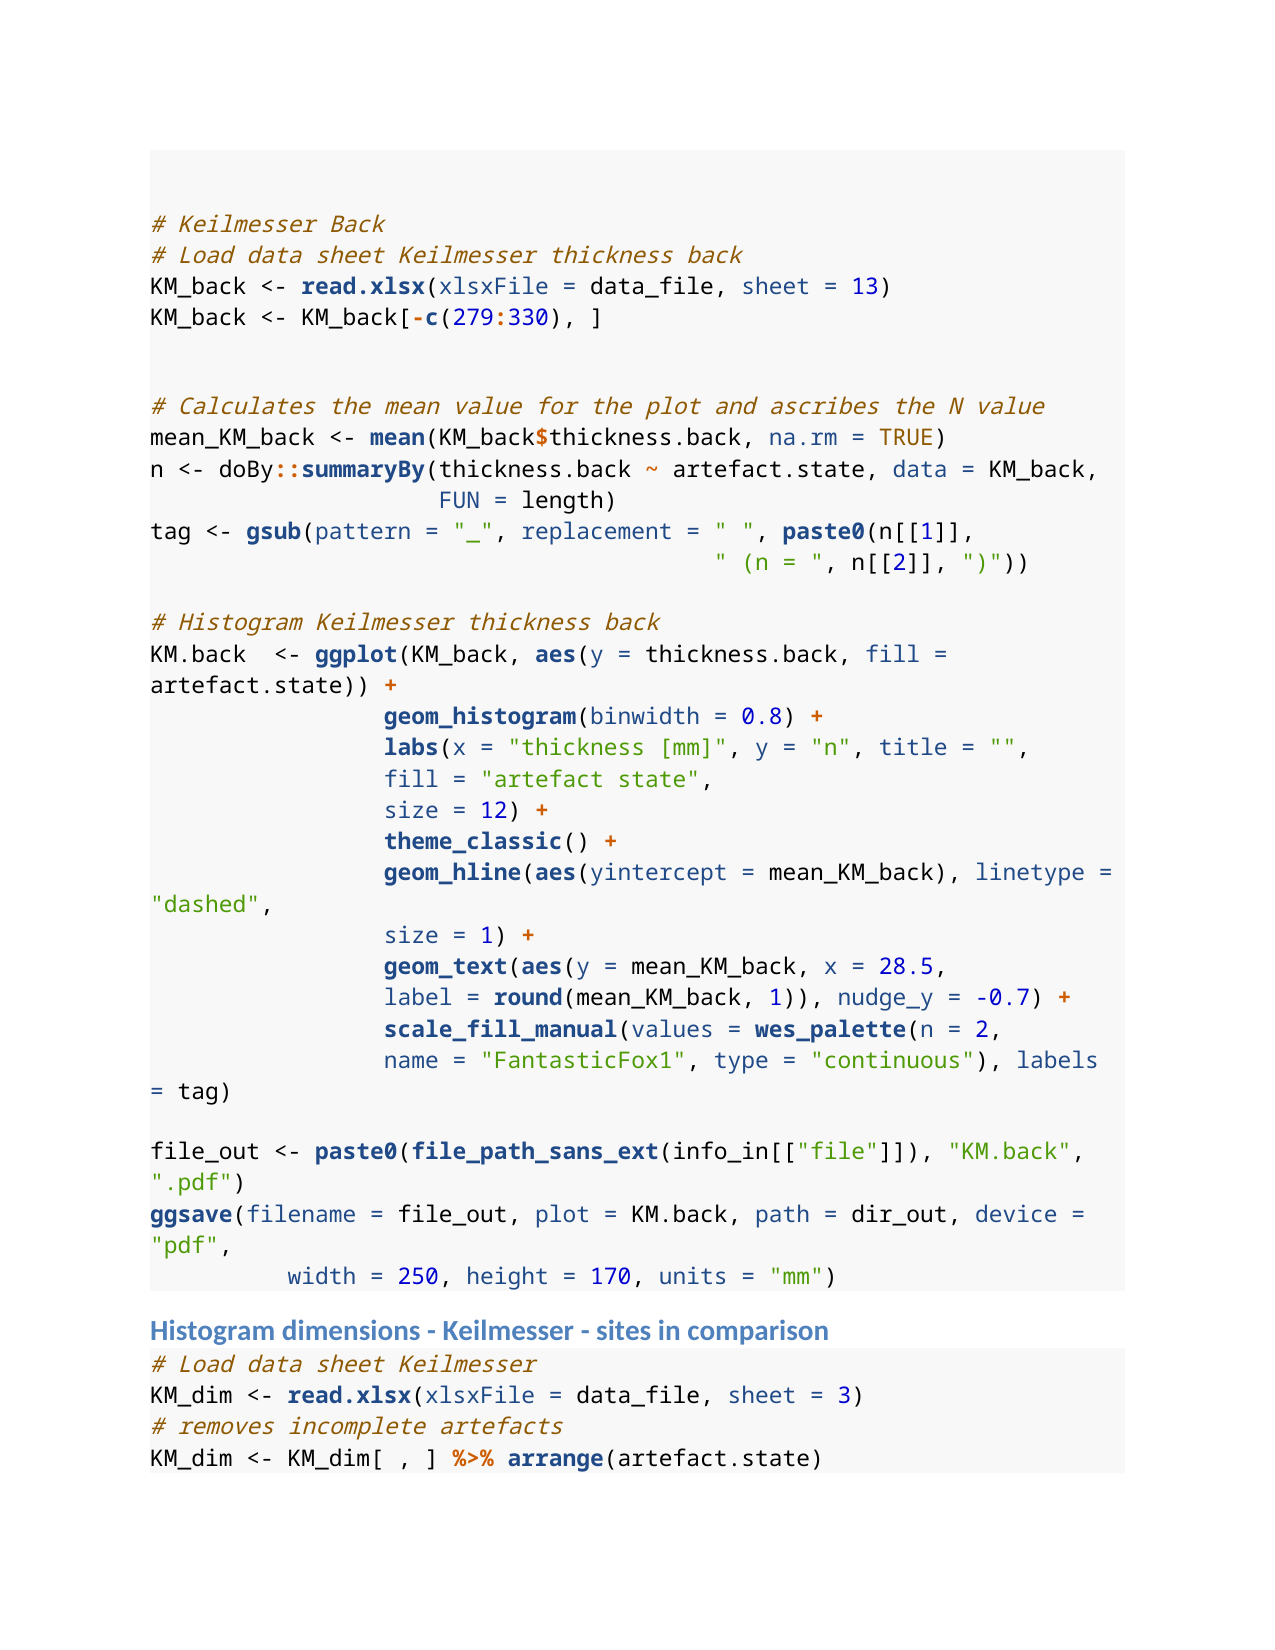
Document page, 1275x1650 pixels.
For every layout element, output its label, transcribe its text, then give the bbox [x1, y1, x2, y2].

subtitle Histogram dimensions - Keilmesser - sites in comparison [150, 1312, 1125, 1348]
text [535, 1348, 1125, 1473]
